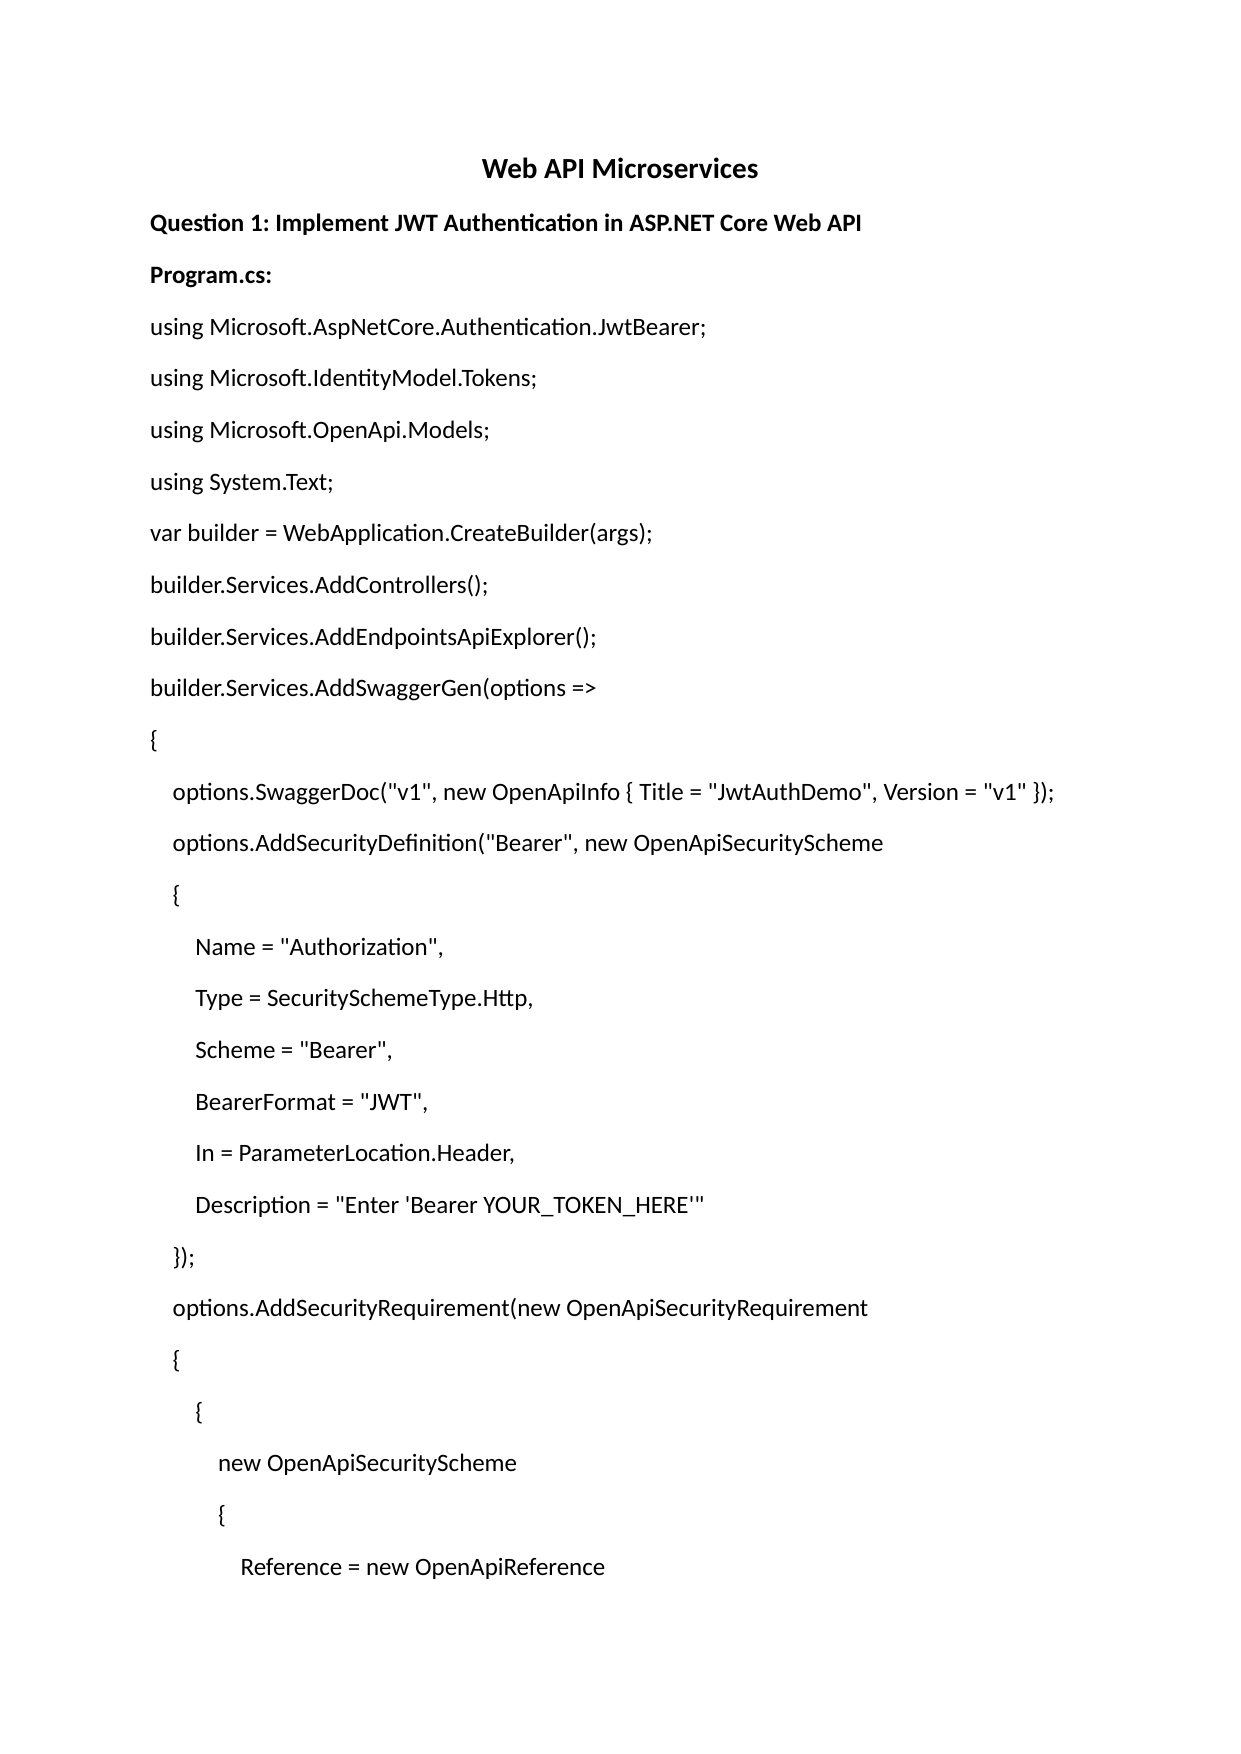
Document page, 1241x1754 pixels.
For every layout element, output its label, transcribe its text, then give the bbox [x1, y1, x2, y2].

text Name = "Authorization", [150, 931, 1090, 961]
text using System.Text; [150, 466, 1090, 496]
text builder.Services.AddControllers(); [150, 569, 1090, 600]
text { [150, 879, 1090, 910]
text using Microsoft.OpenApi.Models; [150, 414, 1090, 445]
text options.AddSecurityRequirement(new OpenApiSecurityRequirement [150, 1293, 1090, 1323]
text Description = "Enter 'Bearer YOUR_TOKEN_HERE'" [150, 1189, 1090, 1220]
text builder.Services.AddSwaggerGen(options => [150, 673, 1090, 703]
text { [150, 1499, 1090, 1530]
text { [150, 1396, 1090, 1426]
text Program.cs: [150, 259, 1090, 290]
text Scheme = "Bearer", [150, 1034, 1090, 1065]
text new OpenApiSecurityScheme [150, 1448, 1090, 1478]
text In = ParameterLocation.Header, [150, 1138, 1090, 1168]
text }); [150, 1241, 1090, 1271]
text builder.Services.AddEndpointsApiExplorer(); [150, 621, 1090, 651]
text using Microsoft.IdentityModel.Tokens; [150, 363, 1090, 393]
text var builder = WebApplication.CreateBuilder(args); [150, 518, 1090, 548]
text Question 1: Implement JWT Authentication in ASP.NET Core Web API [150, 208, 1090, 238]
text Web API Microservices [150, 150, 1090, 186]
text { [150, 1344, 1090, 1375]
text { [150, 724, 1090, 755]
text Type = SecuritySchemeType.Http, [150, 983, 1090, 1013]
text options.AddSecurityDefinition("Bearer", new OpenApiSecurityScheme [150, 828, 1090, 858]
text Reference = new OpenApiReference [150, 1551, 1090, 1581]
text options.SwaggerDoc("v1", new OpenApiInfo { Title = "JwtAuthDemo", Version = "v1" }); [150, 776, 1090, 806]
text BearerFormat = "JWT", [150, 1086, 1090, 1116]
text using Microsoft.AspNetCore.Authentication.JwtBearer; [150, 311, 1090, 341]
